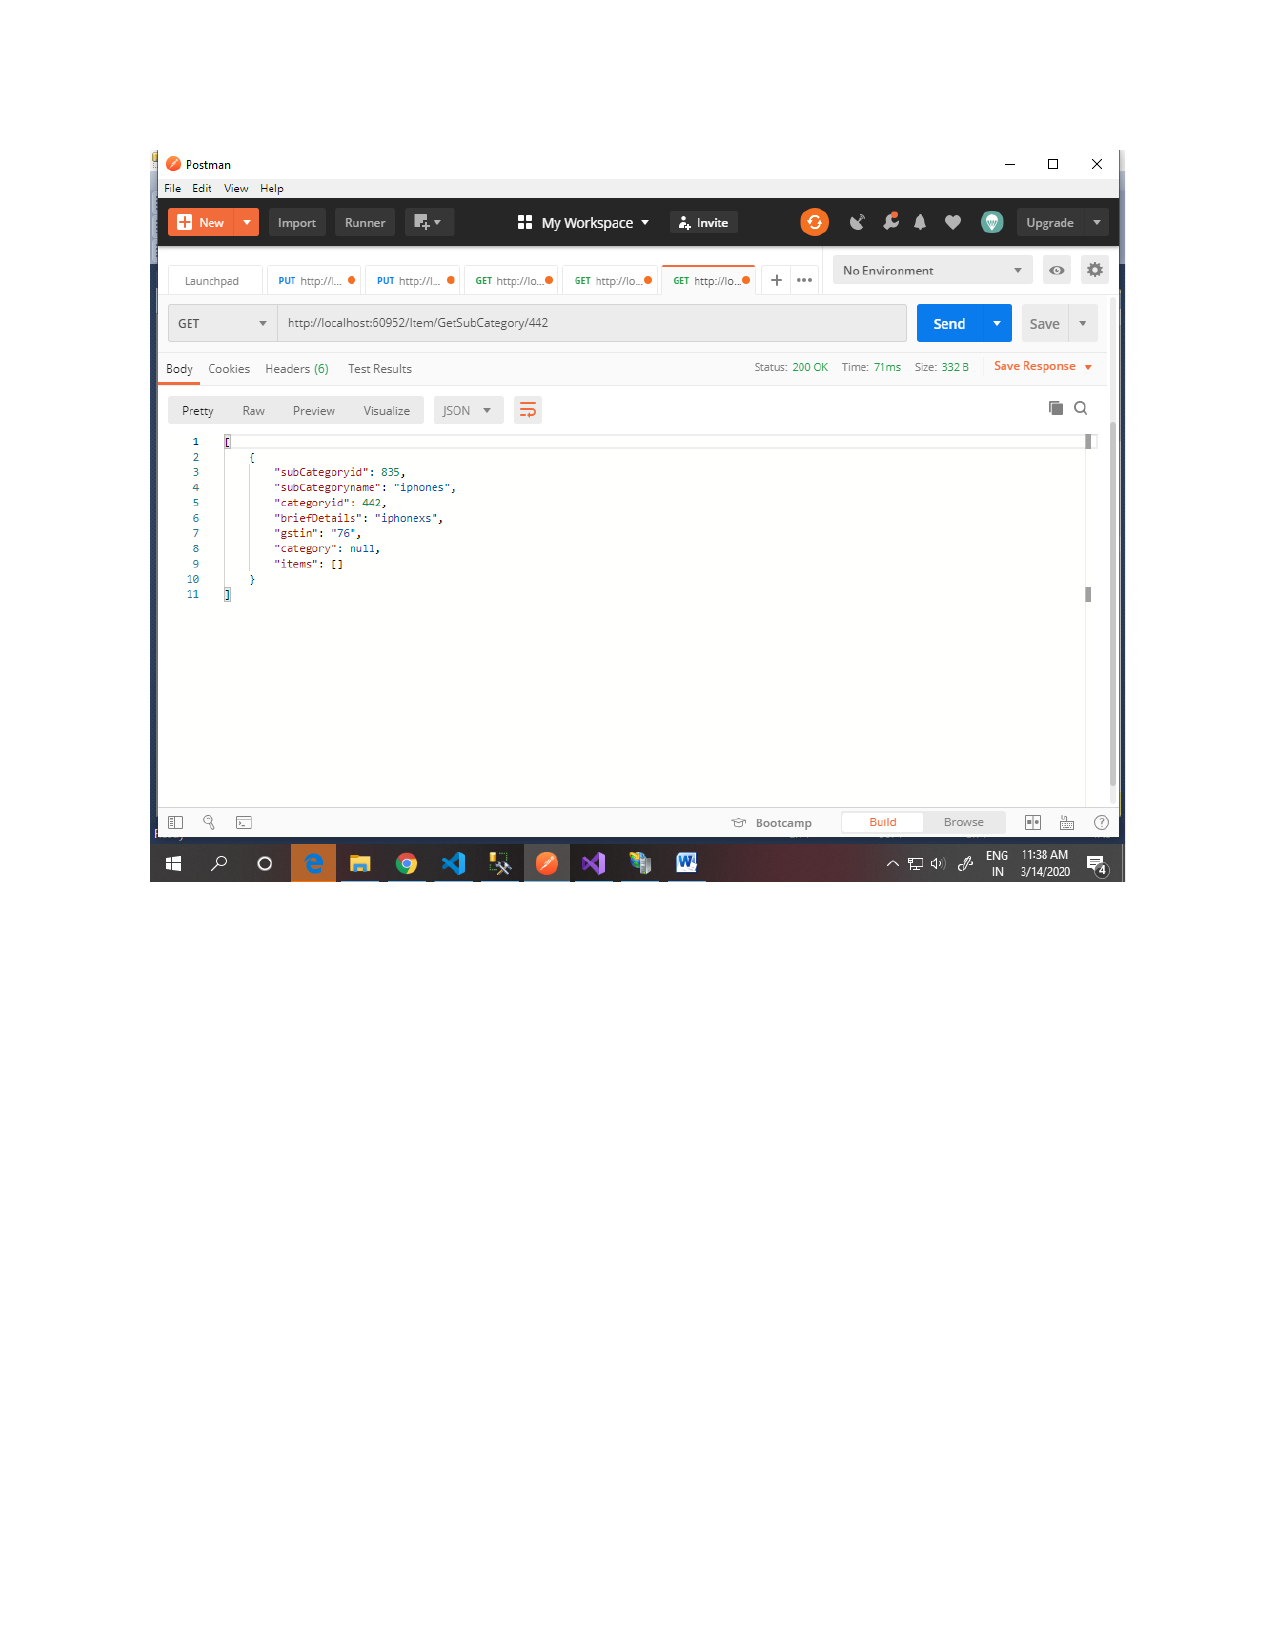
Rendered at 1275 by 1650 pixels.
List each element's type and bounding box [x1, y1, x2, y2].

picture [150, 150, 1125, 882]
